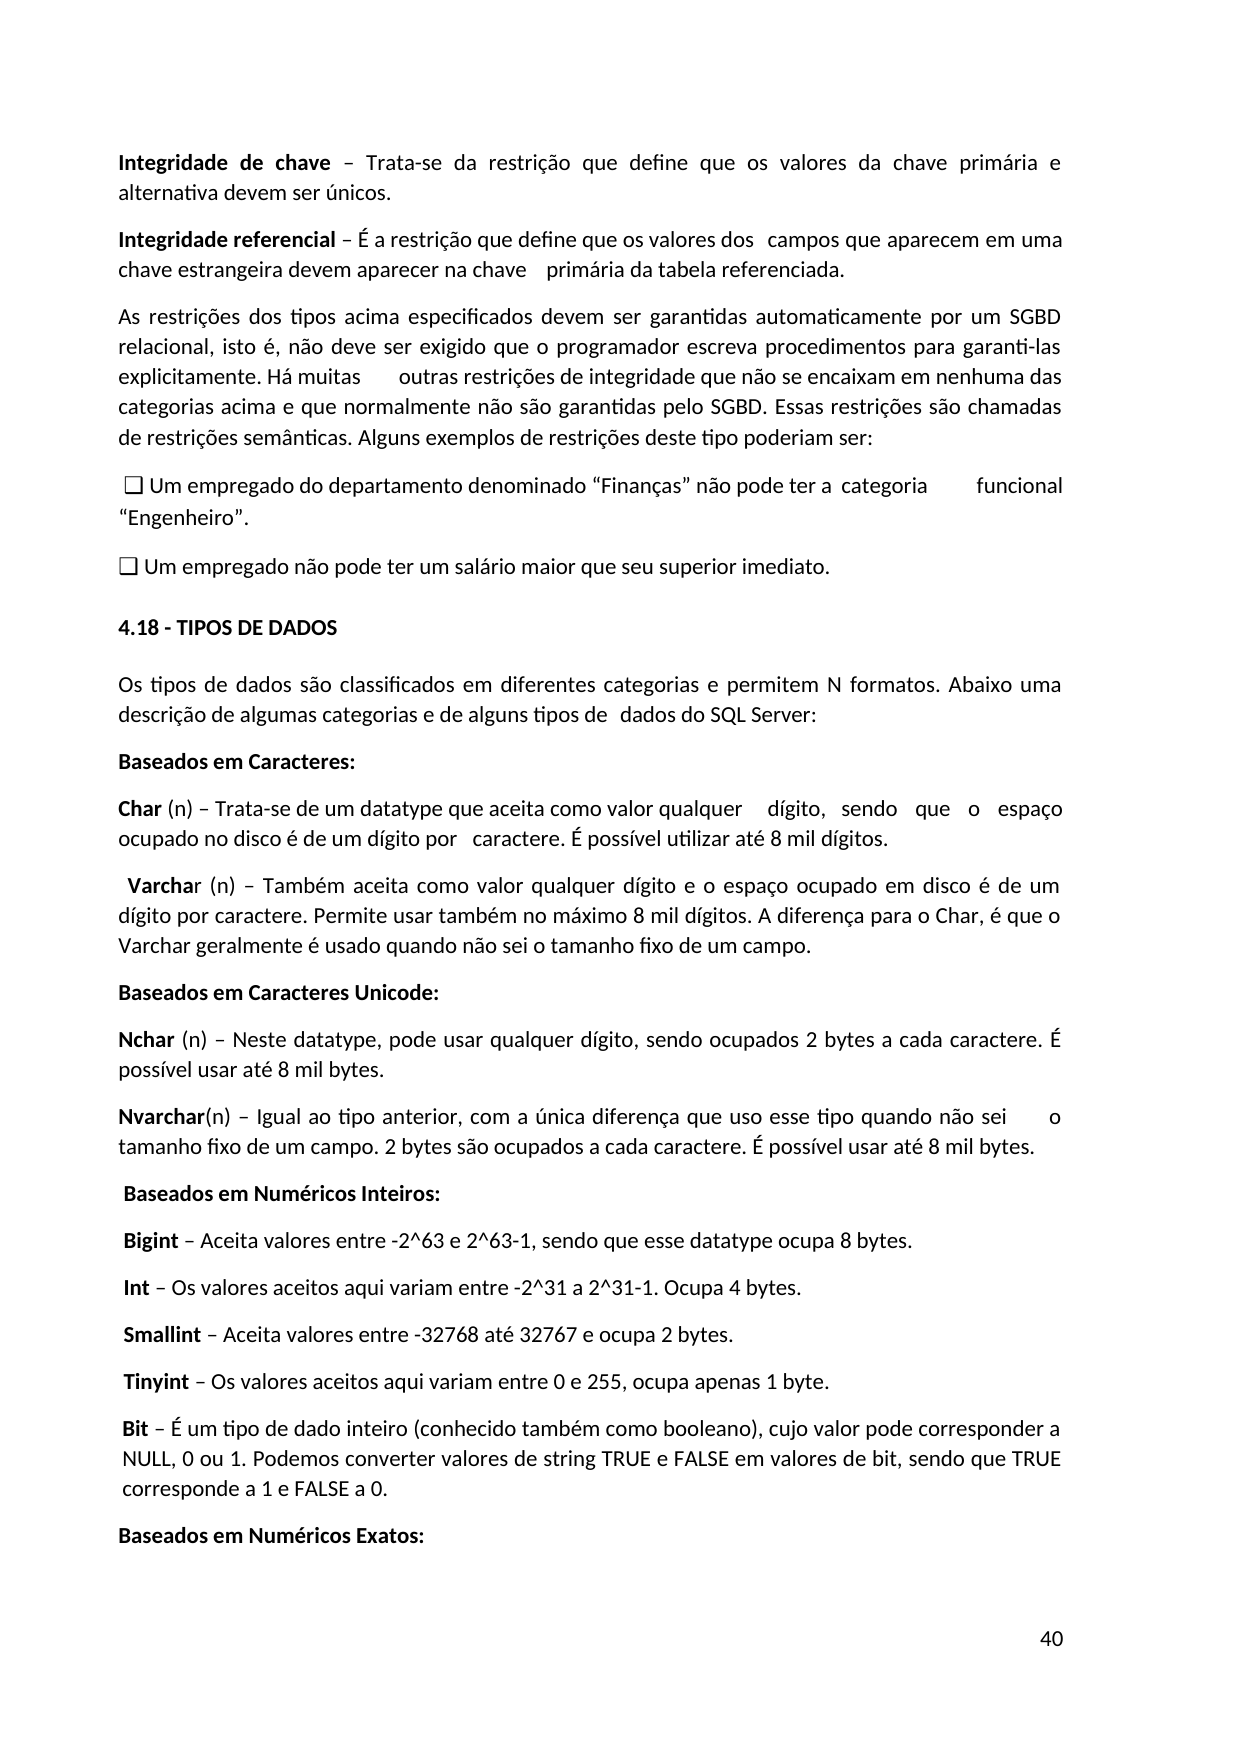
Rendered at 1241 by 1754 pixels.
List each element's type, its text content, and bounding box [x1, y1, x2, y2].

text ❑ Um empregado do departamento denominado “Finanças” não pode ter a categoria funcional “Engenheiro”. [118, 469, 1063, 531]
text Smallint – Aceita valores entre -32768 até 32767 e ocupa 2 bytes. [103, 1320, 1063, 1348]
text Integridade referencial – É a restrição que define que os valores dos campos que aparecem em uma chave estrangeira devem aparecer na chave primária da tabela referenciada. [118, 225, 1063, 283]
text Baseados em Numéricos Exatos: [103, 1521, 1063, 1549]
text Baseados em Caracteres: [118, 747, 1063, 775]
text Nchar (n) – Neste datatype, pode usar qualquer dígito, sendo ocupados 2 bytes a cada caractere. É possível usar até 8 mil bytes. [118, 1025, 1063, 1083]
text ❑ Um empregado não pode ter um salário maior que seu superior imediato. [118, 550, 1063, 581]
text Int – Os valores aceitos aqui variam entre -2^31 a 2^31-1. Ocupa 4 bytes. [118, 1273, 1063, 1301]
text Baseados em Caracteres Unicode: [118, 978, 1063, 1006]
text Nvarchar(n) – Igual ao tipo anterior, com a única diferença que uso esse tipo quando não sei o tamanho fixo de um campo. 2 bytes são ocupados a cada caractere. É possível usar até 8 mil bytes. [118, 1102, 1063, 1160]
text As restrições dos tipos acima especificados devem ser garantidas automaticamente por um SGBD relacional, isto é, não deve ser exigido que o programador escreva procedimentos para garanti-las explicitamente. Há muitas outras restrições de integridade que não se encaixam em nenhuma das categorias acima e que normalmente não são garantidas pelo SGBD. Essas restrições são chamadas de restrições semânticas. Alguns exemplos de restrições deste tipo poderiam ser: [118, 302, 1063, 451]
text Bigint – Aceita valores entre -2^63 e 2^63-1, sendo que esse datatype ocupa 8 bytes. [118, 1226, 1063, 1254]
subtitle 4.18 - TIPOS DE DADOS [118, 613, 1063, 641]
text Integridade de chave – Trata-se da restrição que define que os valores da chave primária e alternativa devem ser únicos. [118, 148, 1063, 206]
text Baseados em Numéricos Inteiros: [118, 1179, 1063, 1207]
text Tinyint – Os valores aceitos aqui variam entre 0 e 255, ocupa apenas 1 byte. [118, 1367, 1063, 1395]
text Char (n) – Trata-se de um datatype que aceita como valor qualquer dígito, sendo que o espaço ocupado no disco é de um dígito por caractere. É possível utilizar até 8 mil dígitos. [118, 794, 1063, 852]
text Varchar (n) – Também aceita como valor qualquer dígito e o espaço ocupado em disco é de um dígito por caractere. Permite usar também no máximo 8 mil dígitos. A diferença para o Char, é que o Varchar geralmente é usado quando não sei o tamanho fixo de um campo. [103, 871, 1063, 959]
text Bit – É um tipo de dado inteiro (conhecido também como booleano), cujo valor pode corresponder a NULL, 0 ou 1. Podemos converter valores de string TRUE e FALSE em valores de bit, sendo que TRUE corresponde a 1 e FALSE a 0. [122, 1414, 1063, 1502]
text Os tipos de dados são classificados em diferentes categorias e permitem N formatos. Abaixo uma descrição de algumas categorias e de alguns tipos de dados do SQL Server: [118, 670, 1063, 728]
